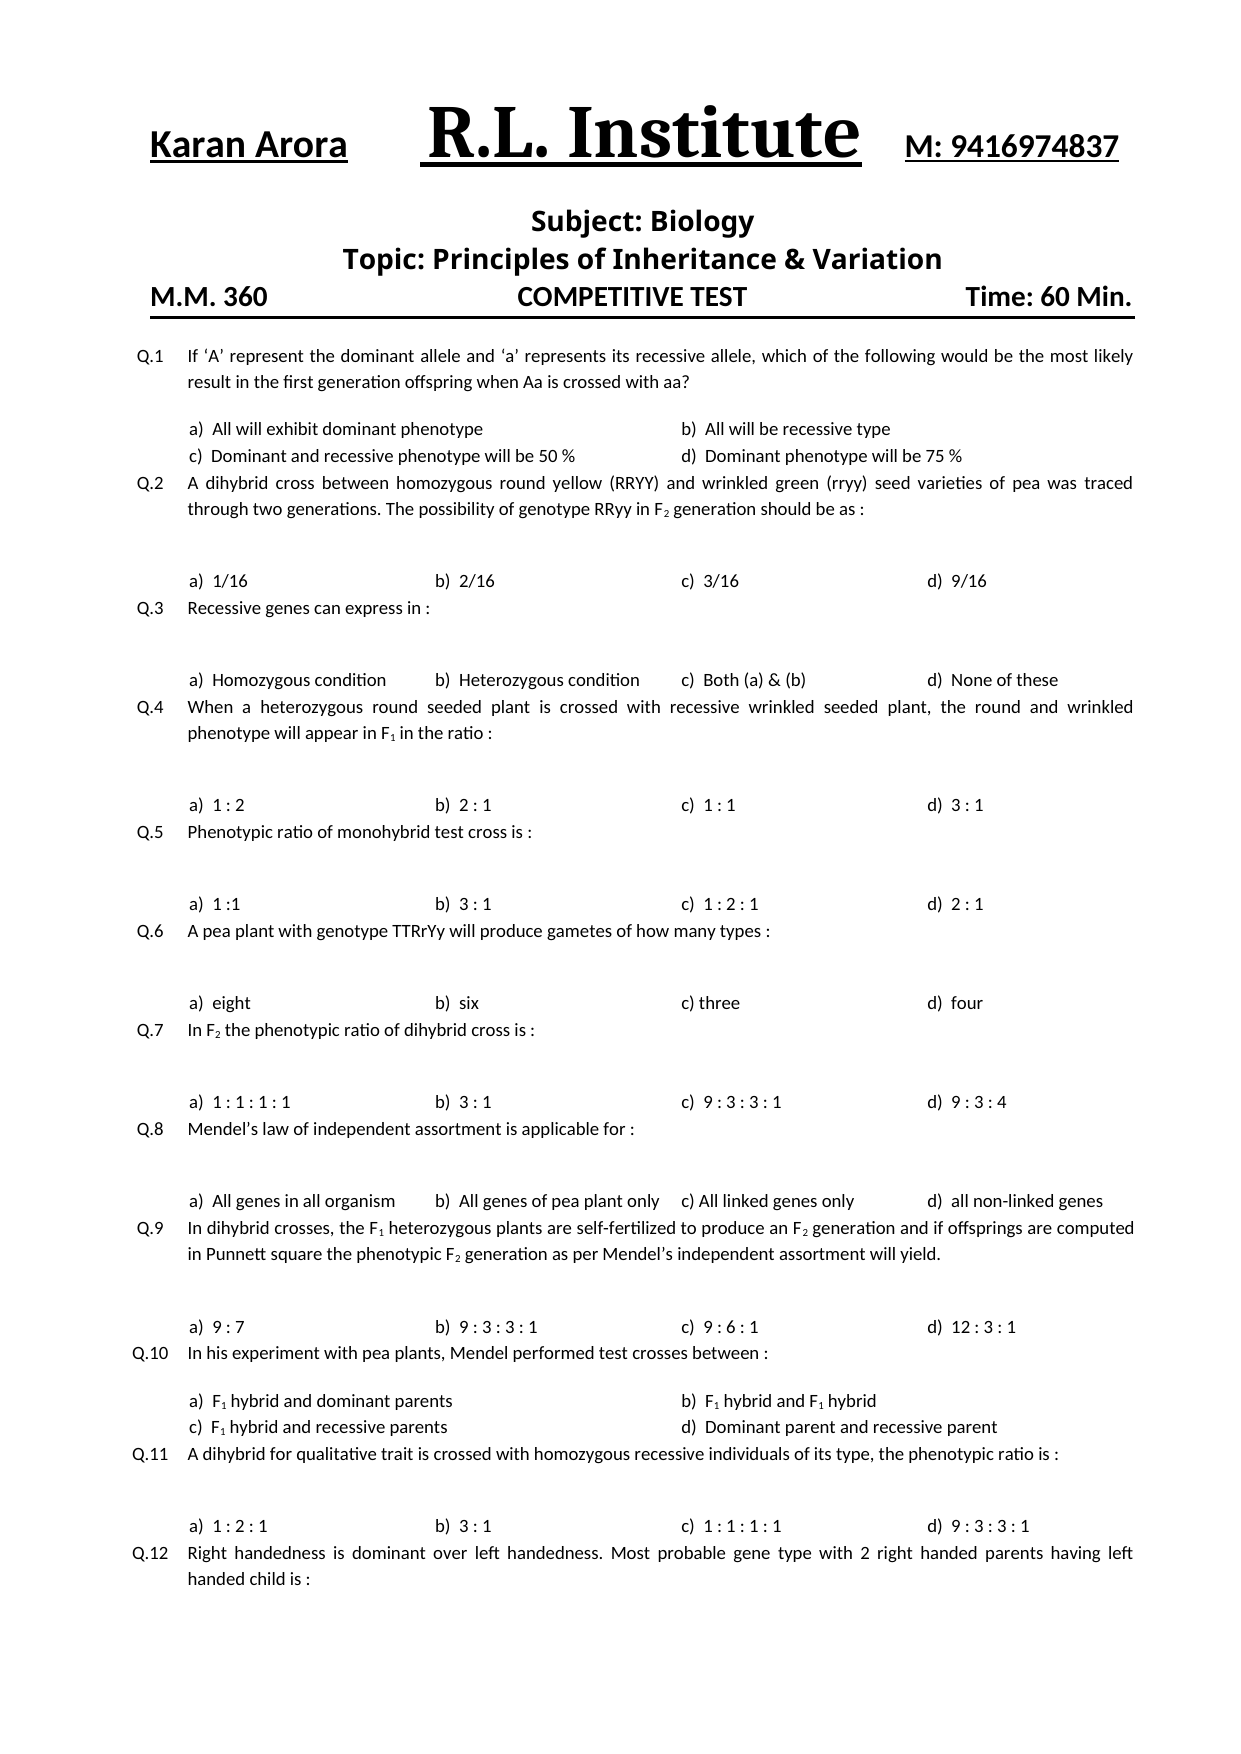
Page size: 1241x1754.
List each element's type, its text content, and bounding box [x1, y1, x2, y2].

table_header a) Homozygous condition [188, 643, 433, 695]
table_header b) 3 : 1 [434, 1066, 679, 1117]
text Topic: Principles of Inheritance & Variation [150, 239, 1135, 278]
table_header d) 12 : 3 : 1 [926, 1290, 1172, 1342]
table_header a) All will exhibit dominant phenotype [188, 417, 679, 444]
table_header c) 1 : 1 : 1 : 1 [680, 1490, 926, 1541]
table_header a) 1 : 2 [188, 769, 433, 820]
list A pea plant with genotype TTRrYy will produce gametes of how many types : [150, 919, 1135, 942]
table_header c) 1 : 2 : 1 [680, 868, 926, 919]
list In dihybrid crosses, the F1 heterozygous plants are self-fertilized to produce an F2 generation and if offsprings are computed in Punnett square the phenotypic F2 generation as per Mendel’s independent assortment will yield. [150, 1216, 1135, 1266]
list In F2 the phenotypic ratio of dihybrid cross is : [150, 1018, 1135, 1041]
table_header a) 1 : 1 : 1 : 1 [188, 1066, 433, 1117]
table_header a) F1 hybrid and dominant parents [188, 1389, 679, 1416]
table_header d) four [926, 967, 1172, 1018]
table_cell d) Dominant parent and recessive parent [680, 1416, 1172, 1442]
text Karan Arora R.L. Institute M: 9416974837 [150, 90, 1135, 176]
list In his experiment with pea plants, Mendel performed test crosses between : [150, 1342, 1135, 1364]
text M.M. 360 COMPETITIVE TEST Time: 60 Min. [150, 278, 1135, 316]
table_header a) eight [188, 967, 433, 1018]
list When a heterozygous round seeded plant is crossed with recessive wrinkled seeded plant, the round and wrinkled phenotype will appear in F1 in the ratio : [150, 695, 1135, 744]
table_header b) F1 hybrid and F1 hybrid [680, 1389, 1172, 1416]
table_cell c) F1 hybrid and recessive parents [188, 1416, 679, 1442]
table_header c) All linked genes only [680, 1165, 926, 1216]
list Right handedness is dominant over left handedness. Most probable gene type with 2 right handed parents having left handed child is : [150, 1541, 1135, 1591]
table_header b) All will be recessive type [680, 417, 1172, 444]
table_header d) 2 : 1 [926, 868, 1172, 919]
table_header b) 3 : 1 [434, 1490, 679, 1541]
list A dihybrid for qualitative trait is crossed with homozygous recessive individuals of its type, the phenotypic ratio is : [150, 1442, 1135, 1465]
table_header a) 1 : 2 : 1 [188, 1490, 433, 1541]
table_header b) 2 : 1 [434, 769, 679, 820]
list If ‘A’ represent the dominant allele and ‘a’ represents its recessive allele, which of the following would be the most likely result in the first generation offspring when Aa is crossed with aa? [150, 344, 1135, 393]
table_header b) 2/16 [434, 544, 679, 596]
table_header d) 9/16 [926, 544, 1172, 596]
table_header a) 1/16 [188, 544, 433, 596]
table_header a) 1 :1 [188, 868, 433, 919]
list Mendel’s law of independent assortment is applicable for : [150, 1117, 1135, 1140]
table_header c) 1 : 1 [680, 769, 926, 820]
table_header d) None of these [926, 643, 1172, 695]
table_header d) 9 : 3 : 4 [926, 1066, 1172, 1117]
table_header d) all non-linked genes [926, 1165, 1172, 1216]
table_header c) 3/16 [680, 544, 926, 596]
table_cell d) Dominant phenotype will be 75 % [680, 444, 1172, 471]
table_header c) Both (a) & (b) [680, 643, 926, 695]
table_header d) 3 : 1 [926, 769, 1172, 820]
list A dihybrid cross between homozygous round yellow (RRYY) and wrinkled green (rryy) seed varieties of pea was traced through two generations. The possibility of genotype RRyy in F2 generation should be as : [150, 471, 1135, 520]
table_header b) six [434, 967, 679, 1018]
table_header b) Heterozygous condition [434, 643, 679, 695]
table_header d) 9 : 3 : 3 : 1 [926, 1490, 1172, 1541]
table_header a) All genes in all organism [188, 1165, 433, 1216]
table_header b) 9 : 3 : 3 : 1 [434, 1290, 679, 1342]
table_cell c) Dominant and recessive phenotype will be 50 % [188, 444, 679, 471]
table_header c) three [680, 967, 926, 1018]
table_header c) 9 : 3 : 3 : 1 [680, 1066, 926, 1117]
table_header a) 9 : 7 [188, 1290, 433, 1342]
table_header b) All genes of pea plant only [434, 1165, 679, 1216]
table_header c) 9 : 6 : 1 [680, 1290, 926, 1342]
list Phenotypic ratio of monohybrid test cross is : [150, 820, 1135, 843]
list Recessive genes can express in : [150, 596, 1135, 619]
text Subject: Biology [150, 201, 1135, 239]
table_header b) 3 : 1 [434, 868, 679, 919]
